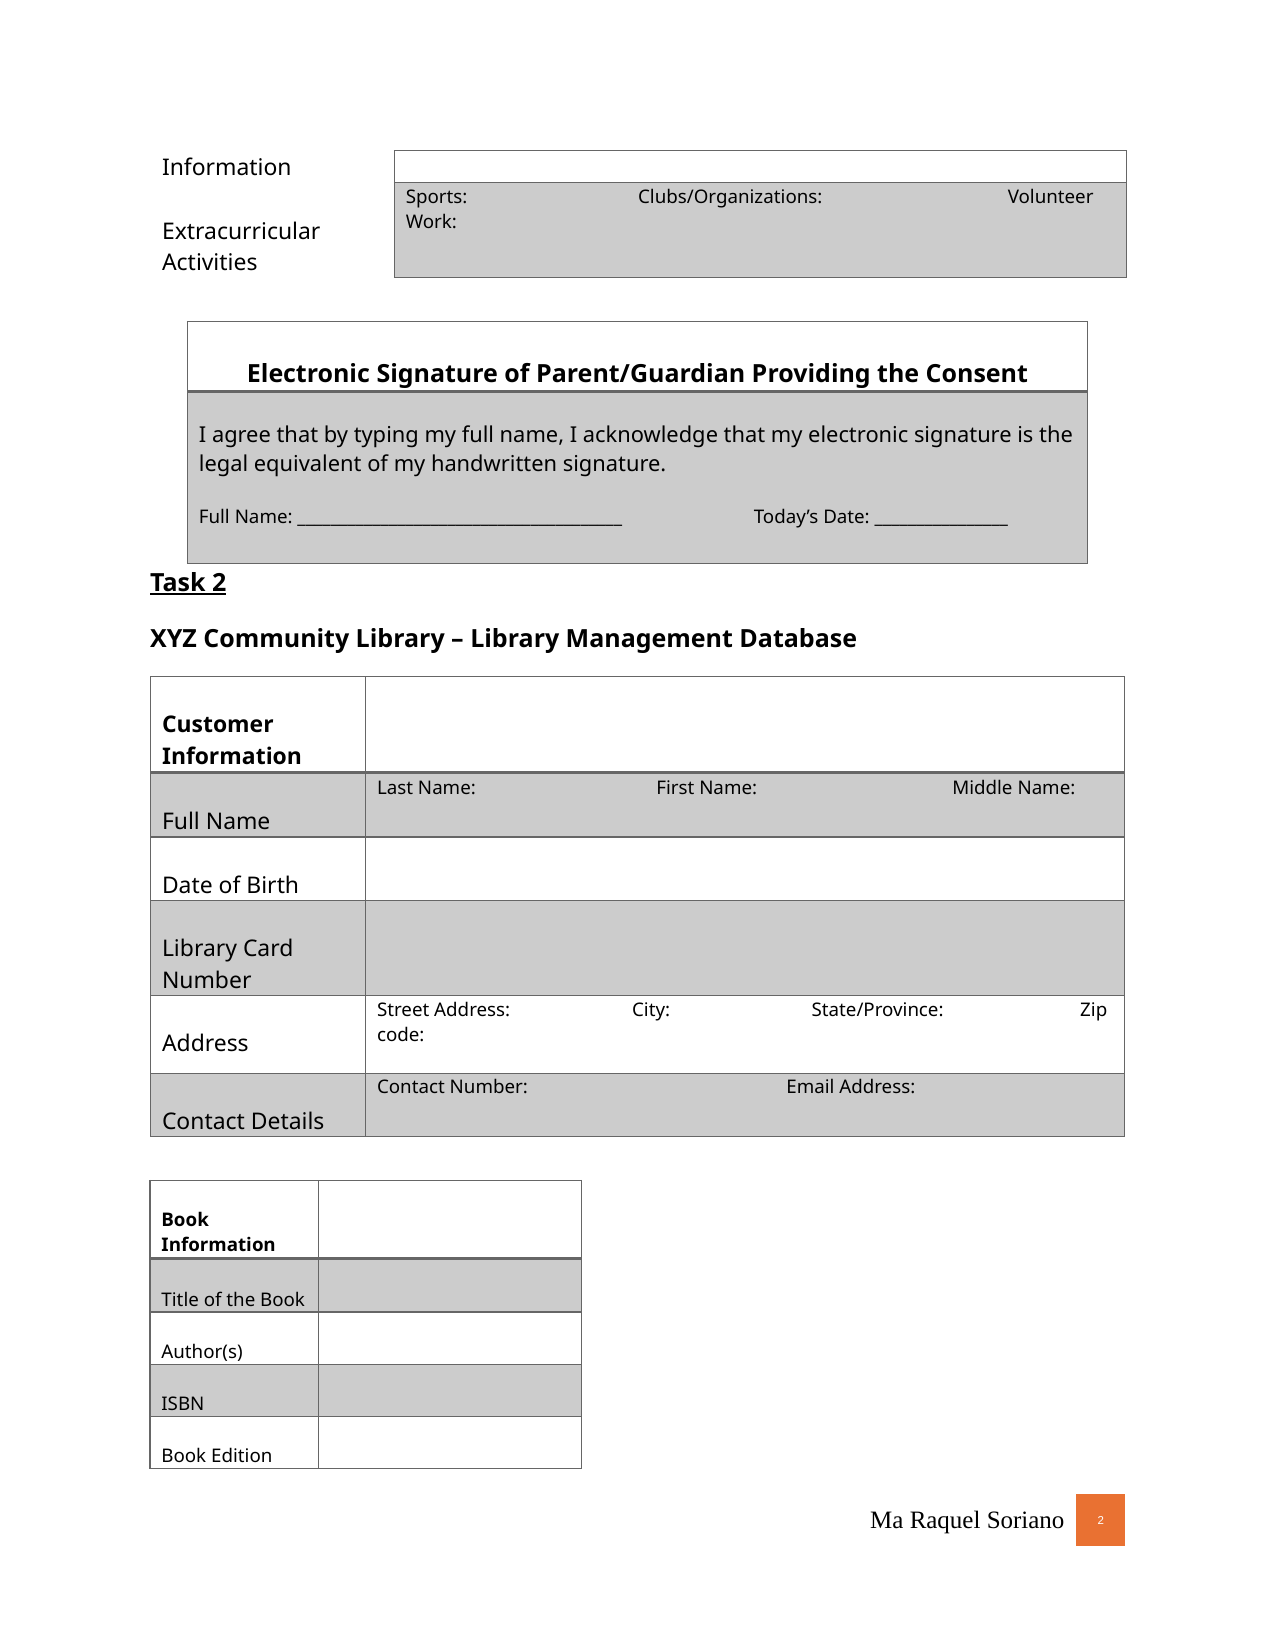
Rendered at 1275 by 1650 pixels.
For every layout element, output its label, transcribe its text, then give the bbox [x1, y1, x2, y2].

table_cell Contact Number: Email Address: [366, 1074, 1124, 1136]
table_cell Book Edition [151, 1417, 318, 1468]
table_cell Title of the Book [151, 1260, 318, 1311]
table_cell [319, 1260, 581, 1311]
table_cell I agree that by typing my full name, I acknowledge that my electronic signature is the legal equivalent of my handwritten signature. Full Name: _______________________________________ Today’s Date: ________________ [188, 393, 1087, 563]
table_cell [319, 1417, 581, 1468]
table_cell [319, 1365, 581, 1416]
table_header Customer Information [151, 677, 365, 771]
table_cell Date of Birth [151, 838, 365, 900]
table_cell [366, 838, 1124, 900]
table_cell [151, 150, 394, 182]
table_cell [366, 901, 1124, 995]
table_cell ISBN [151, 1365, 318, 1416]
text XYZ Community Library – Library Management Database [150, 620, 1125, 654]
table_cell Street Address: City: State/Province: Zip code: [366, 996, 1124, 1072]
table_cell Address [151, 996, 365, 1072]
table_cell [395, 151, 1126, 182]
table_cell Library Card Number [151, 901, 365, 995]
table_cell [319, 1313, 581, 1363]
table_cell Extracurricular Activities [151, 182, 394, 277]
table_cell Author(s) [151, 1313, 318, 1363]
table_cell Contact Details [151, 1074, 365, 1136]
table_header Book Information [151, 1181, 318, 1257]
text Task 2 [150, 564, 1125, 598]
table_cell Last Name: First Name: Middle Name: [366, 774, 1124, 836]
table_cell Sports: Clubs/Organizations: Volunteer Work: [395, 183, 1126, 277]
table_header [319, 1181, 581, 1257]
table_cell Full Name [151, 774, 365, 836]
table_header Electronic Signature of Parent/Guardian Providing the Consent [188, 322, 1087, 390]
table_header [366, 677, 1124, 771]
